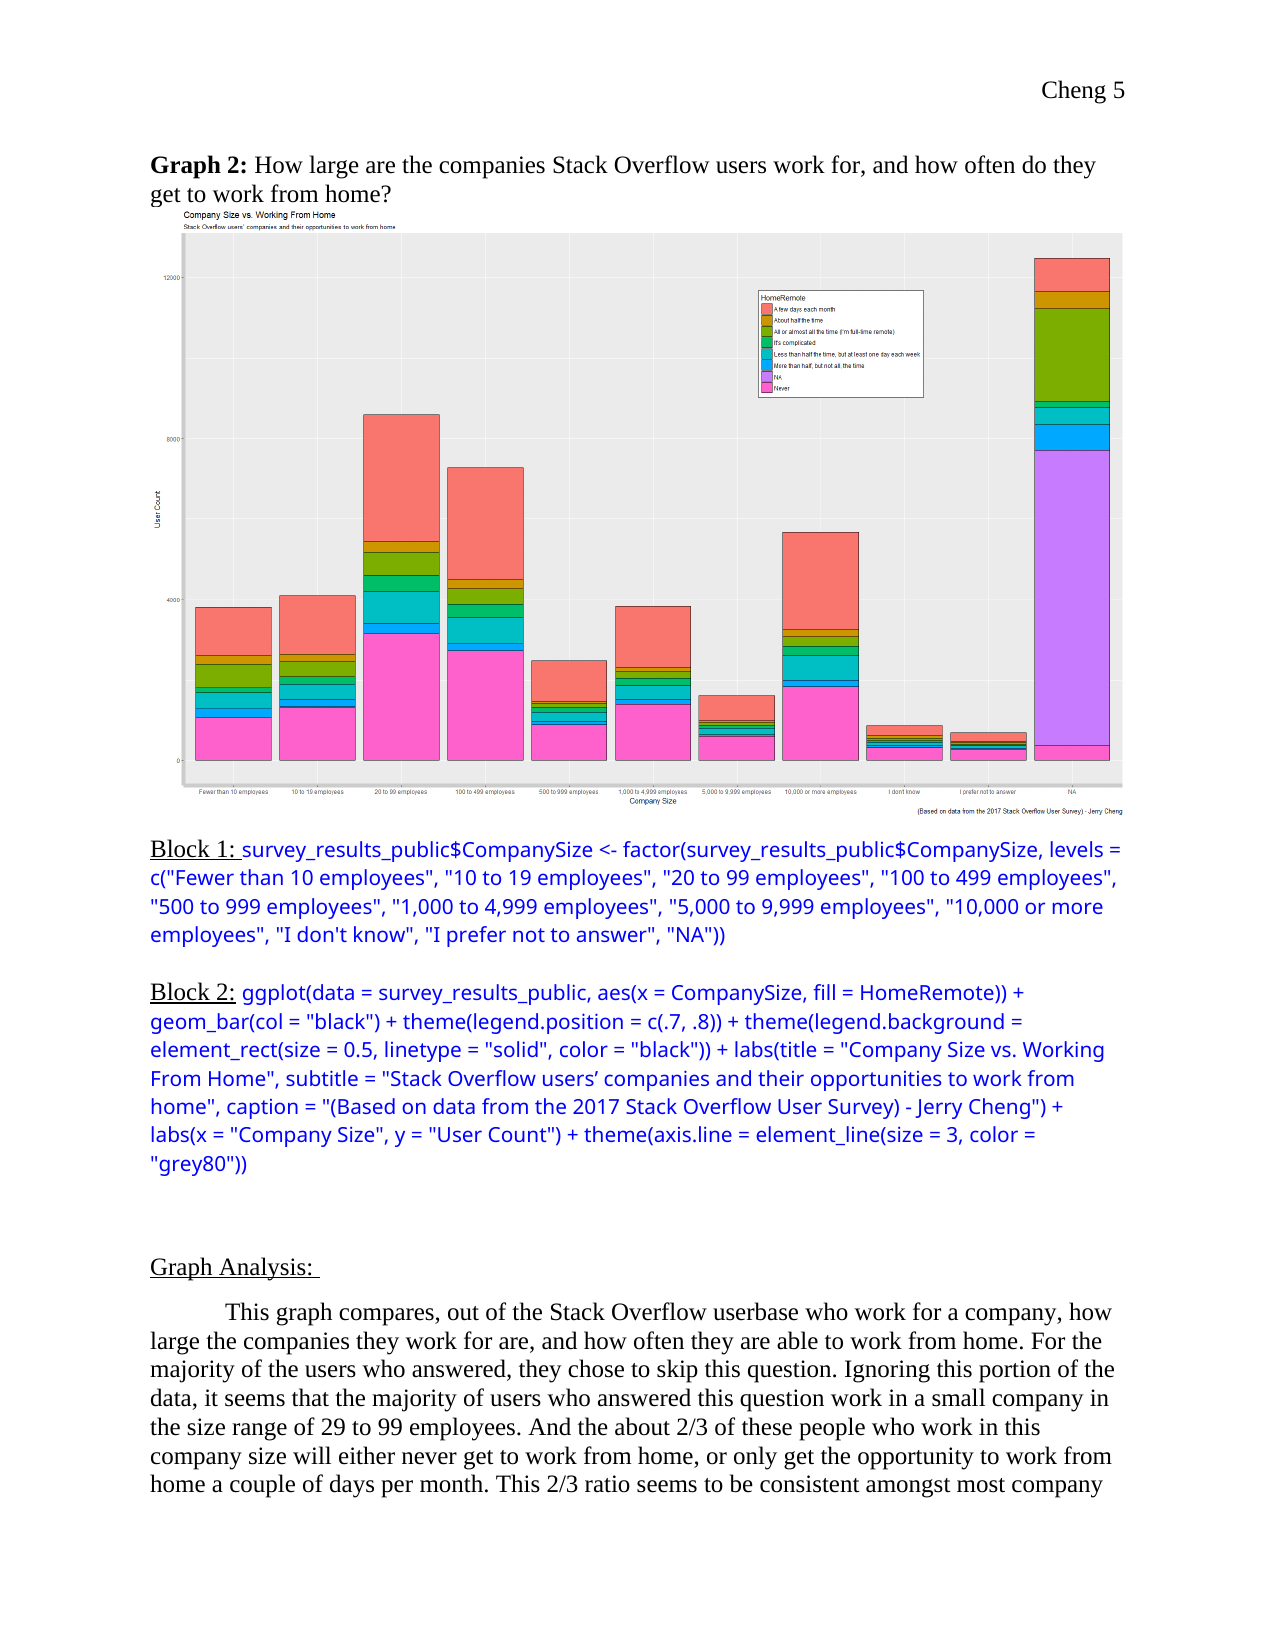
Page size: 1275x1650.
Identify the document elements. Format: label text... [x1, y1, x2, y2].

text Block 1: survey_results_public$CompanySize <- factor(survey_results_public$CompanySize, levels = c("Fewer than 10 employees", "10 to 19 employees", "20 to 99 employees", "100 to 499 employees", "500 to 999 employees", "1,000 to 4,999 employees", "5,000 to 9,999 employees", "10,000 or more employees", "I don't know", "I prefer not to answer", "NA")) [150, 834, 1125, 949]
picture [150, 207, 1125, 818]
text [150, 1297, 1125, 1498]
text Block 2: ggplot(data = survey_results_public, aes(x = CompanySize, fill = HomeRemote)) + geom_bar(col = "black") + theme(legend.position = c(.7, .8)) + theme(legend.background = element_rect(size = 0.5, linetype = "solid", color = "black")) + labs(title = "Company Size vs. Working From Home", subtitle = "Stack Overflow users’ companies and their opportunities to work from home", caption = "(Based on data from the 2017 Stack Overflow User Survey) - Jerry Cheng") + labs(x = "Company Size", y = "User Count") + theme(axis.line = element_line(size = 3, color = "grey80")) [150, 977, 1125, 1177]
text Graph 2: How large are the companies Stack Overflow users work for, and how often do they get to work from home? [150, 150, 1125, 207]
text Graph Analysis: [150, 1252, 1125, 1280]
